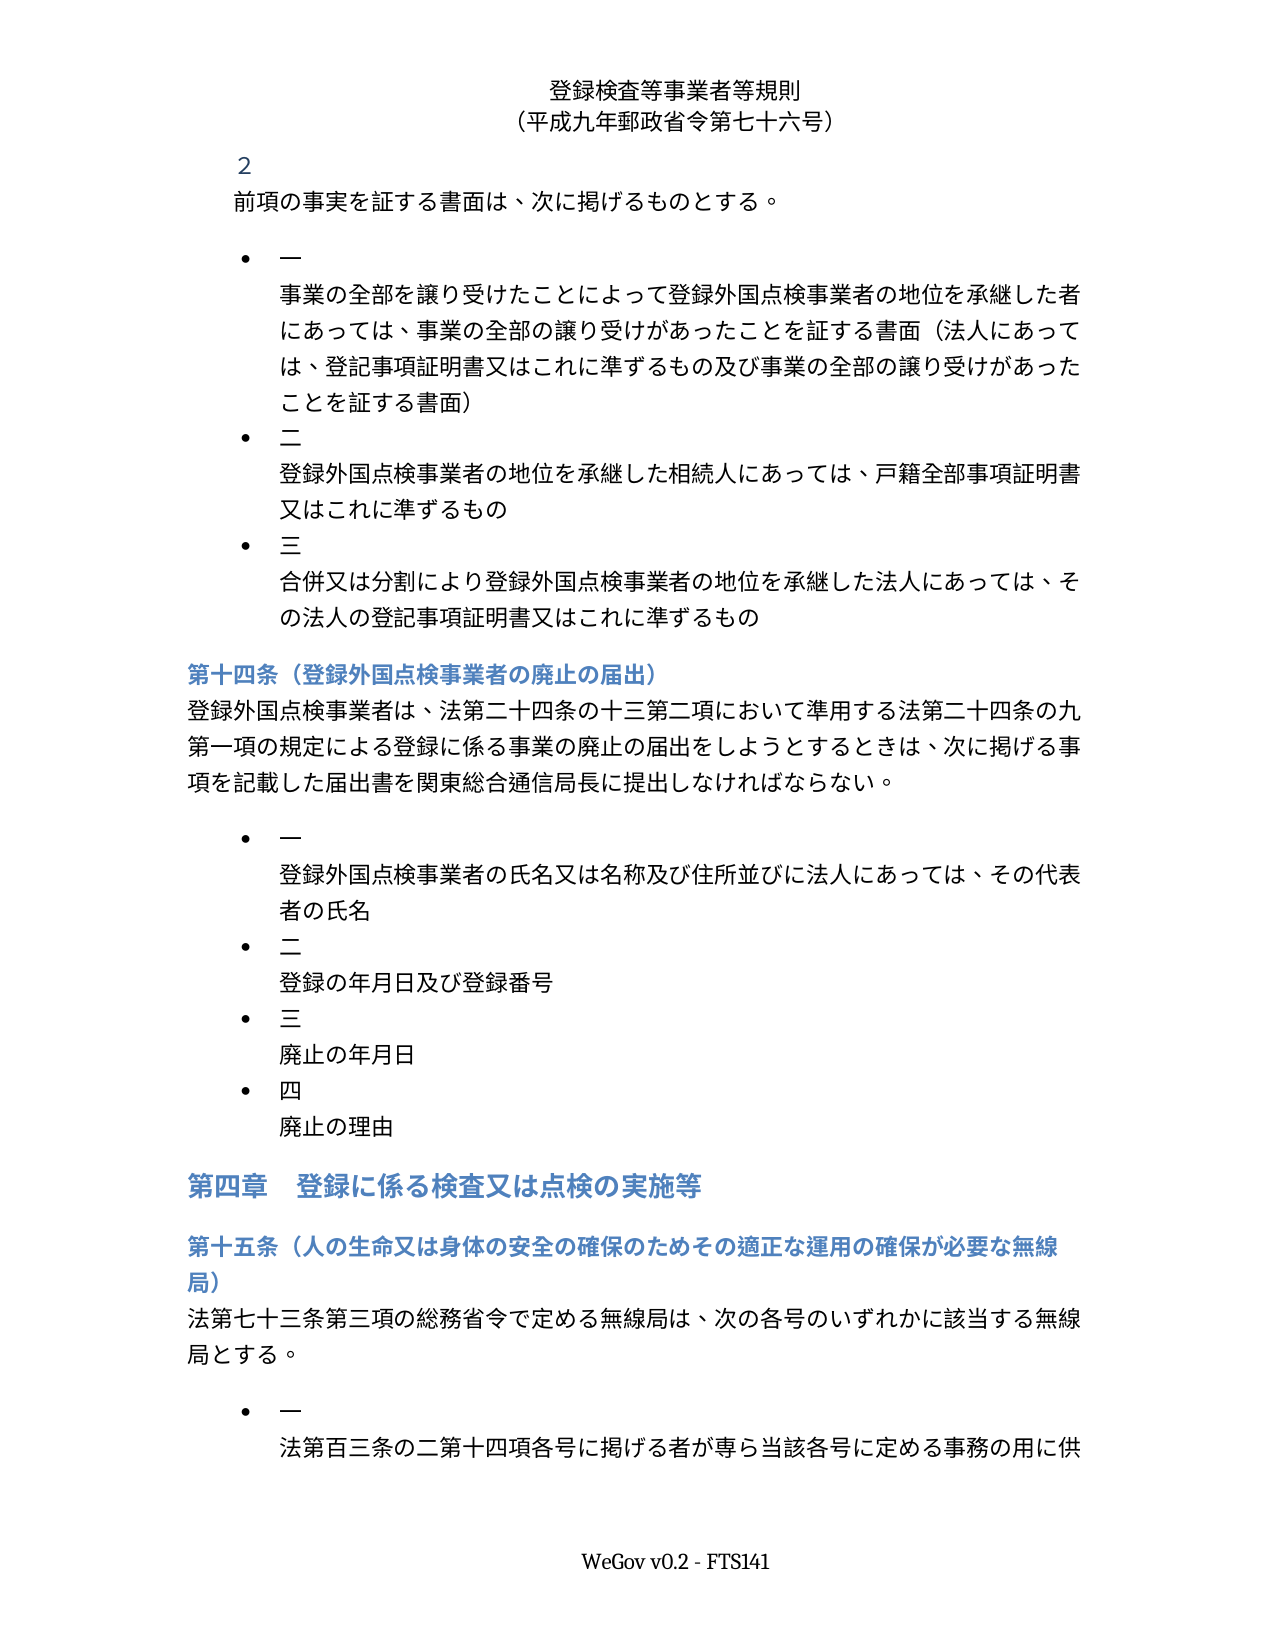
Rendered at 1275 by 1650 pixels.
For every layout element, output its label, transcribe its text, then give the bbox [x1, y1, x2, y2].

subtitle 第十四条（登録外国点検事業者の廃止の届出） [187, 659, 1087, 690]
text 登録外国点検事業者は、法第二十四条の十三第二項において準用する法第二十四条の九第一項の規定による登録に係る事業の廃止の届出をしようとするときは、次に掲げる事項を記載した届出書を関東総合通信局長に提出しなければならない。 [187, 695, 1087, 798]
list 三 廃止の年月日 [242, 1003, 1087, 1070]
list 一 登録外国点検事業者の氏名又は名称及び住所並びに法人にあっては、その代表者の氏名 [242, 823, 1087, 927]
list 二 登録外国点検事業者の地位を承継した相続人にあっては、戸籍全部事項証明書又はこれに準ずるもの [242, 422, 1087, 526]
list 二 登録の年月日及び登録番号 [242, 931, 1087, 998]
text 法第七十三条第三項の総務省令で定める無線局は、次の各号のいずれかに該当する無線局とする。 [187, 1303, 1087, 1370]
subtitle 第四章 登録に係る検査又は点検の実施等 [187, 1168, 1087, 1204]
subtitle 第十五条（人の生命又は身体の安全の確保のためその適正な運用の確保が必要な無線局） [187, 1231, 1087, 1298]
list 一 事業の全部を譲り受けたことによって登録外国点検事業者の地位を承継した者にあっては、事業の全部の譲り受けがあったことを証する書面（法人にあっては、登記事項証明書又はこれに準ずるもの及び事業の全部の譲り受けがあったことを証する書面） [242, 243, 1087, 418]
text 前項の事実を証する書面は、次に掲げるものとする。 [233, 186, 1087, 217]
list 四 廃止の理由 [242, 1075, 1087, 1142]
list 一 法第百三条の二第十四項各号に掲げる者が専ら当該各号に定める事務の用に供することを目的として開設する無線局その他これらに類するものとして電波法施行令（平成十三年政令第二百四十五号）第十二条各号に掲げる無線局 [242, 1396, 1087, 1463]
subtitle ２ [233, 150, 1087, 181]
list 三 合併又は分割により登録外国点検事業者の地位を承継した法人にあっては、その法人の登記事項証明書又はこれに準ずるもの [242, 530, 1087, 633]
